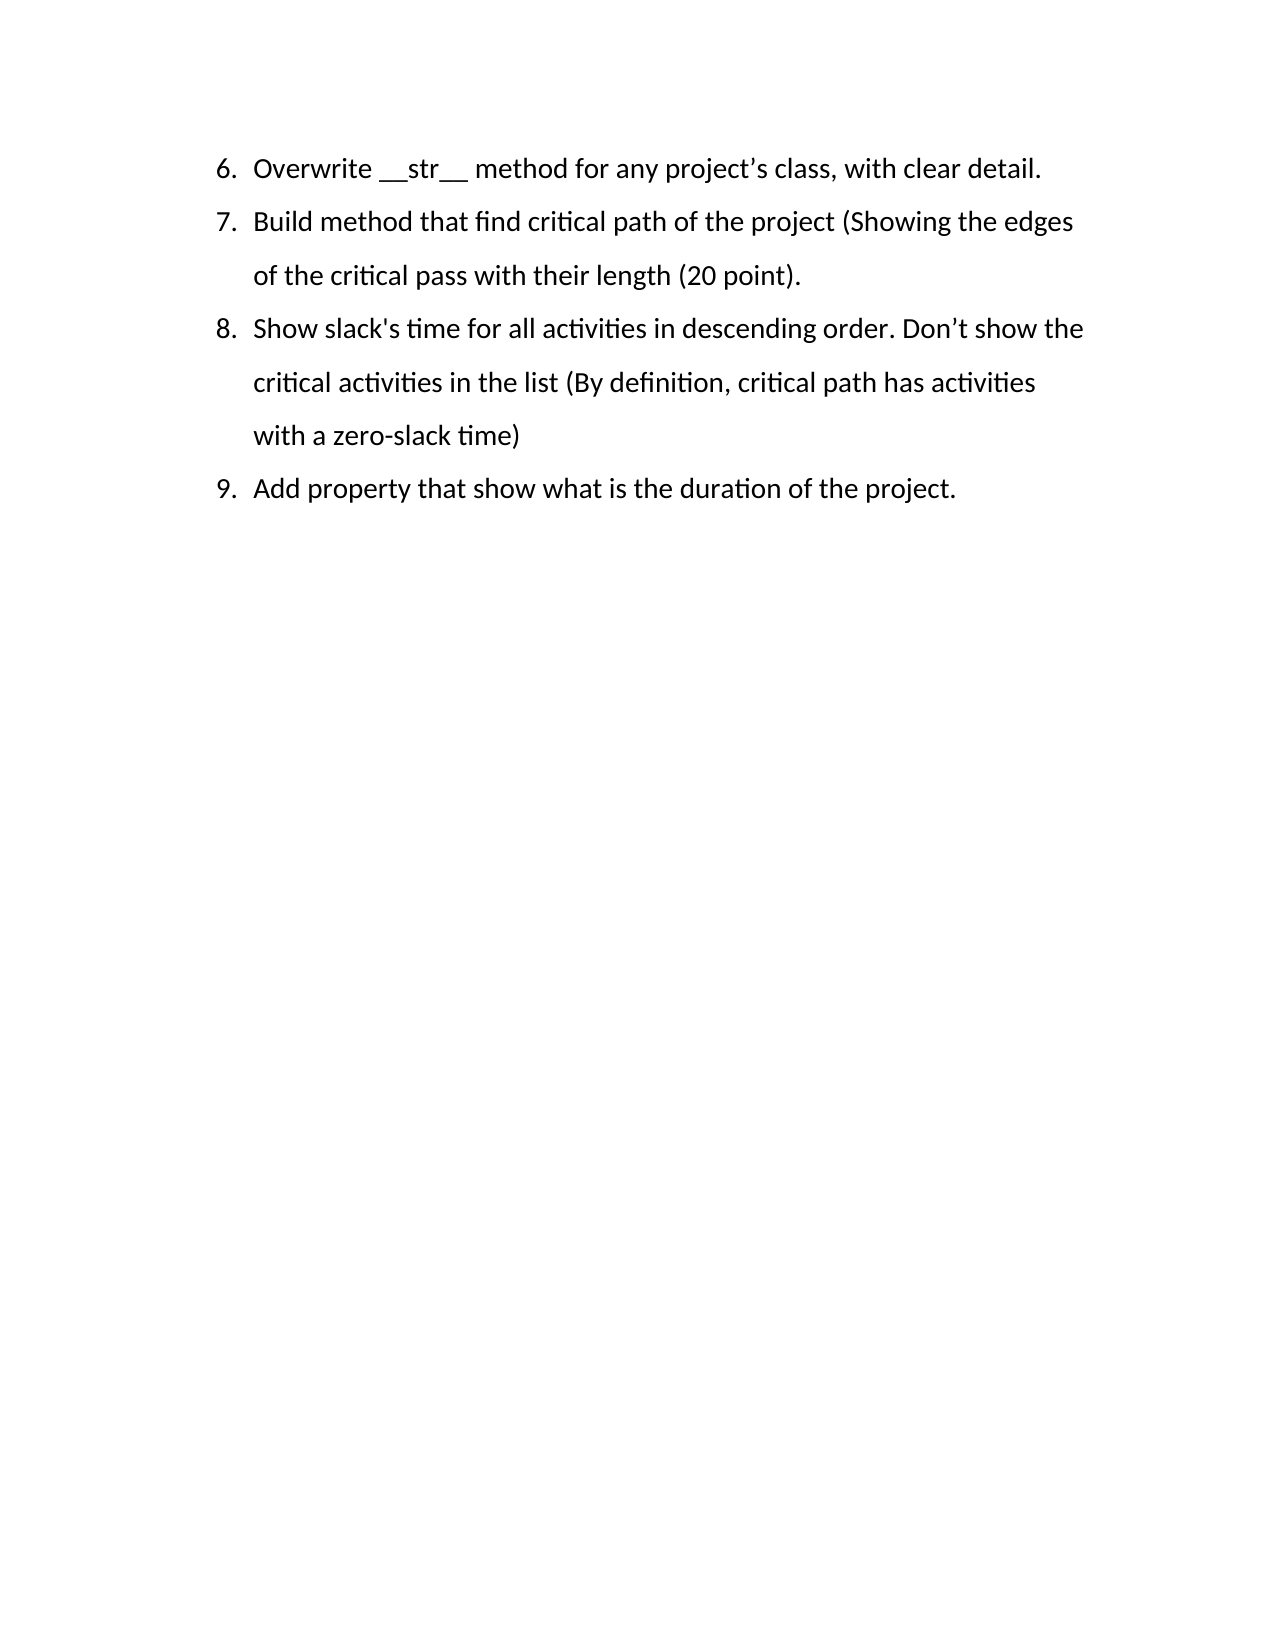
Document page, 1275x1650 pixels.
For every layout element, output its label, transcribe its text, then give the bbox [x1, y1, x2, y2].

list Overwrite __str__ method for any project’s class, with clear detail. [216, 150, 1087, 186]
list Add property that show what is the duration of the project. [216, 471, 1087, 506]
list Build method that find critical path of the project (Showing the edges of the critical pass with their length (20 point). [216, 203, 1087, 292]
list Show slack's time for all activities in descending order. Don’t show the critical activities in the list (By definition, critical path has activities with a zero-slack time) [216, 310, 1087, 453]
